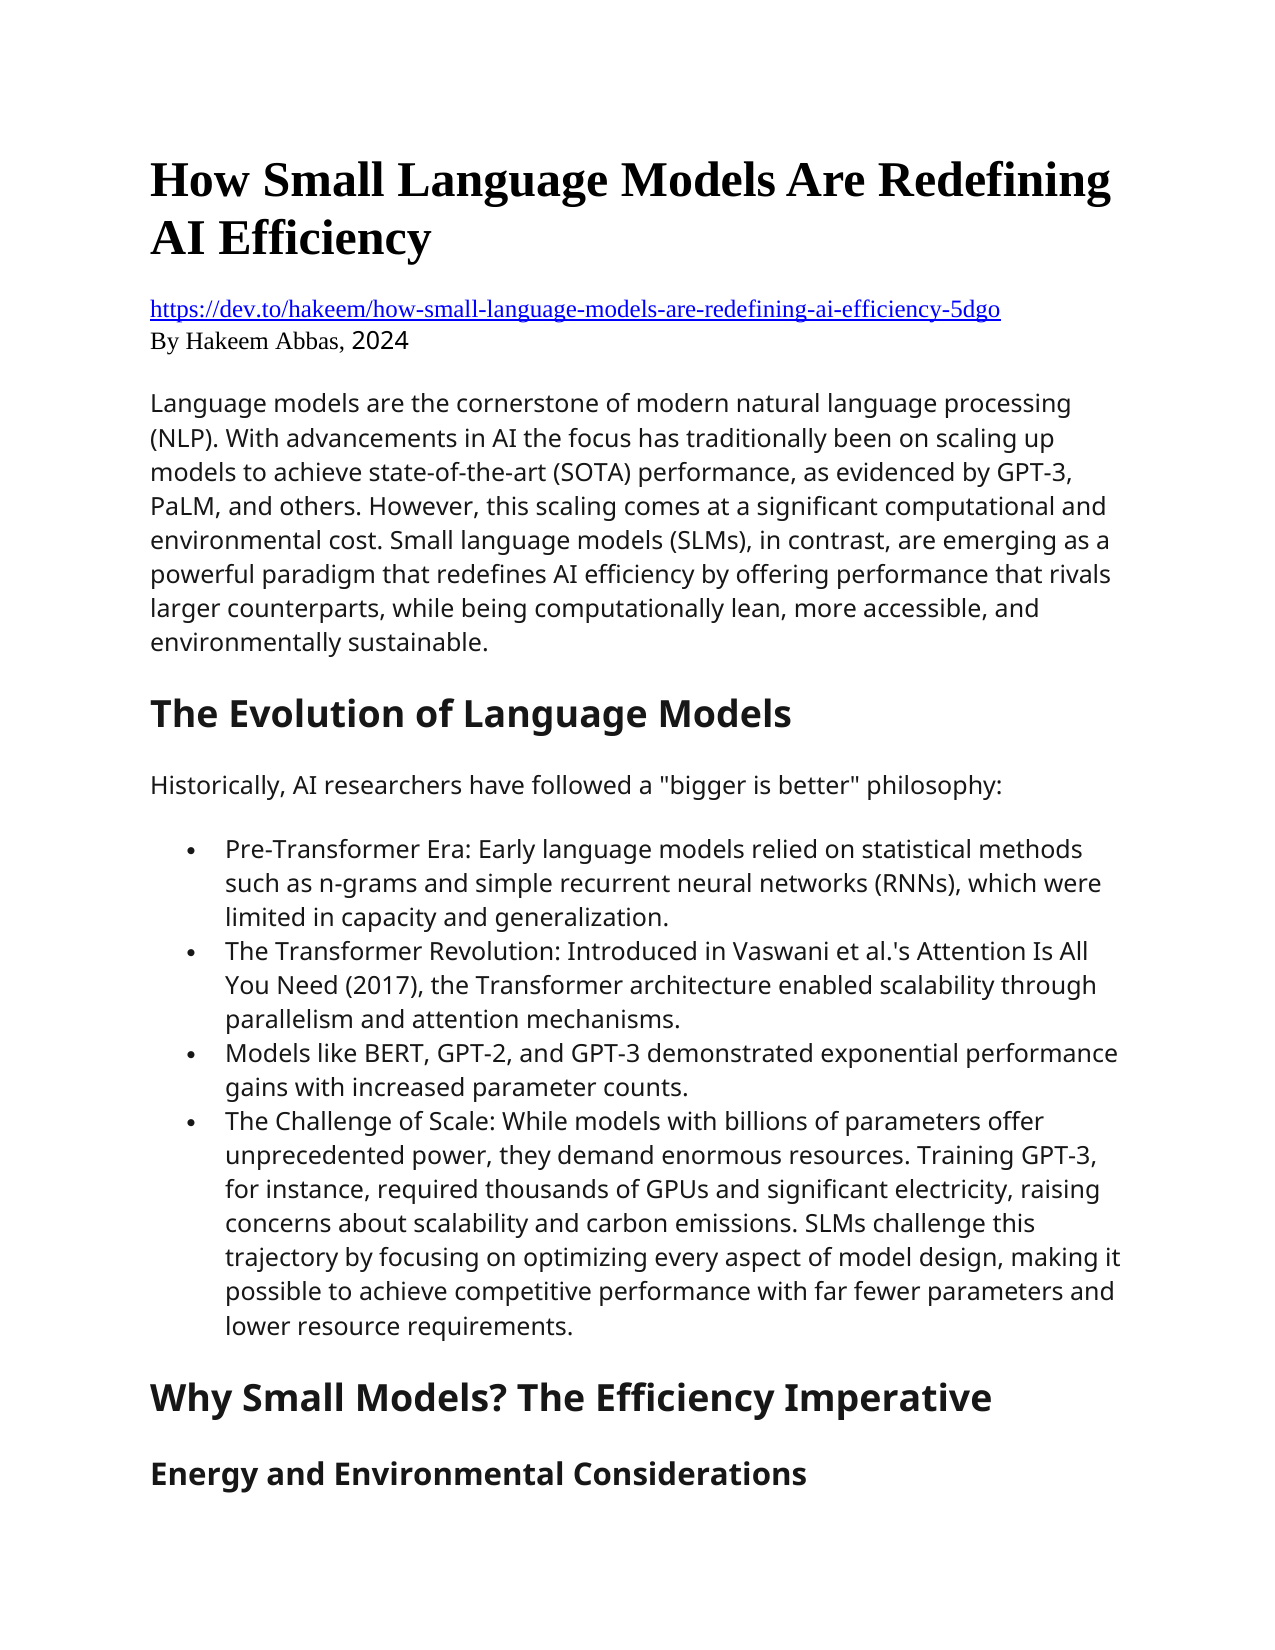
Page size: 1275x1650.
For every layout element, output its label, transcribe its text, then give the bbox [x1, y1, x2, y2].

list The Transformer Revolution: Introduced in Vaswani et al.'s Attention Is All You Need (2017), the Transformer architecture enabled scalability through parallelism and attention mechanisms. [187, 933, 1125, 1036]
text https://dev.to/hakeem/how-small-language-models-are-redefining-ai-efficiency-5dgo [150, 294, 1125, 323]
list Models like BERT, GPT-2, and GPT-3 demonstrated exponential performance gains with increased parameter counts. [187, 1036, 1125, 1104]
list The Challenge of Scale: While models with billions of parameters offer unprecedented power, they demand enormous resources. Training GPT-3, for instance, required thousands of GPUs and significant electricity, raising concerns about scalability and carbon emissions. SLMs challenge this trajectory by focusing on optimizing every aspect of model design, making it possible to achieve competitive performance with far fewer parameters and lower resource requirements. [187, 1104, 1125, 1342]
text Energy and Environmental Considerations [150, 1452, 1125, 1494]
text By Hakeem Abbas, 2024 [150, 323, 1125, 357]
text The Evolution of Language Models [150, 688, 1125, 739]
list Pre-Transformer Era: Early language models relied on statistical methods such as n-grams and simple recurrent neural networks (RNNs), which were limited in capacity and generalization. [187, 831, 1125, 933]
text Why Small Models? The Efficiency Imperative [150, 1371, 1125, 1422]
text Language models are the cornerstone of modern natural language processing (NLP). With advancements in AI the focus has traditionally been on scaling up models to achieve state-of-the-art (SOTA) performance, as evidenced by GPT-3, PaLM, and others. However, this scaling comes at a significant computational and environmental cost. Small language models (SLMs), in contrast, are emerging as a powerful paradigm that redefines AI efficiency by offering performance that rivals larger counterparts, while being computationally lean, more accessible, and environmentally sustainable. [150, 386, 1125, 659]
text How Small Language Models Are Redefining AI Efficiency [150, 150, 1125, 265]
text Historically, AI researchers have followed a "bigger is better" philosophy: [150, 768, 1125, 802]
